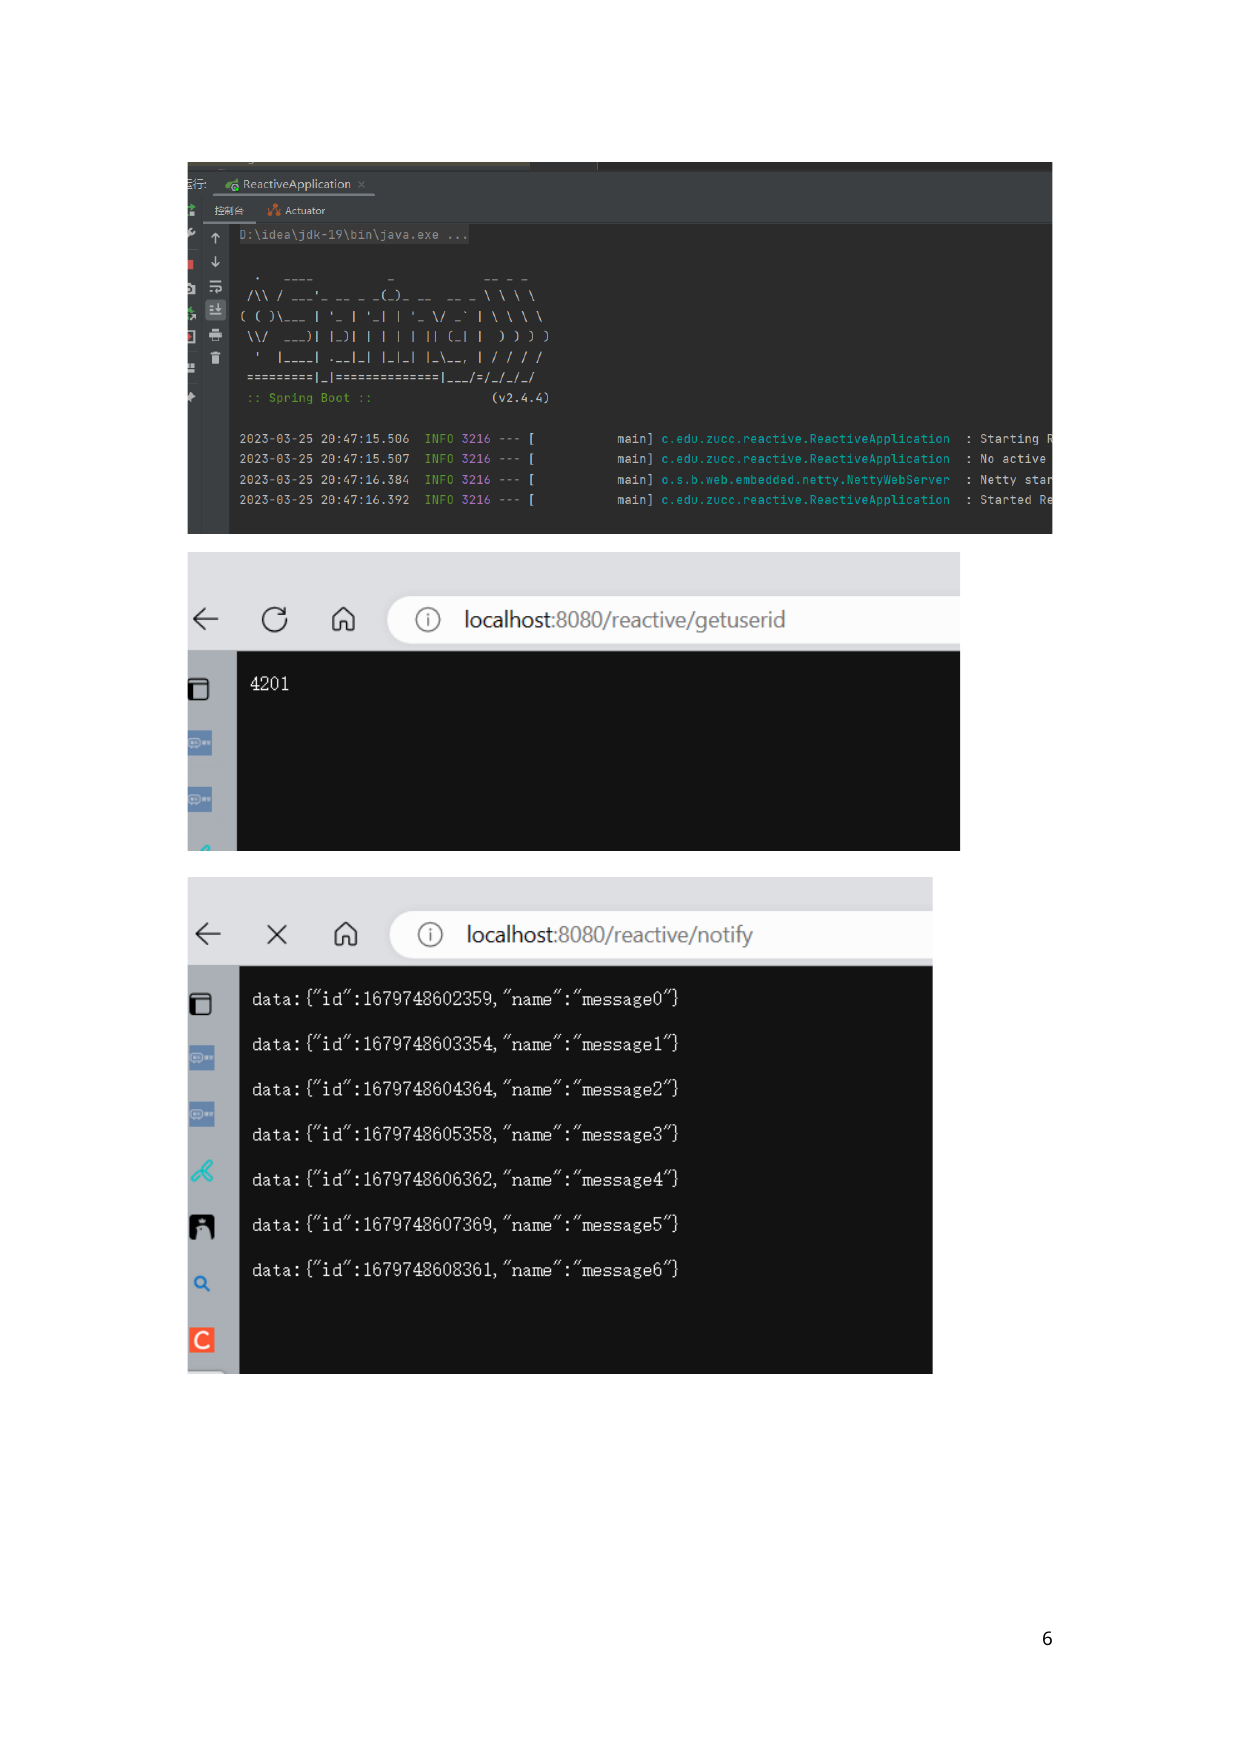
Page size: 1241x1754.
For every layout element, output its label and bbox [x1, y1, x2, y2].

picture [187, 162, 1053, 534]
picture [187, 552, 961, 851]
picture [187, 877, 933, 1374]
